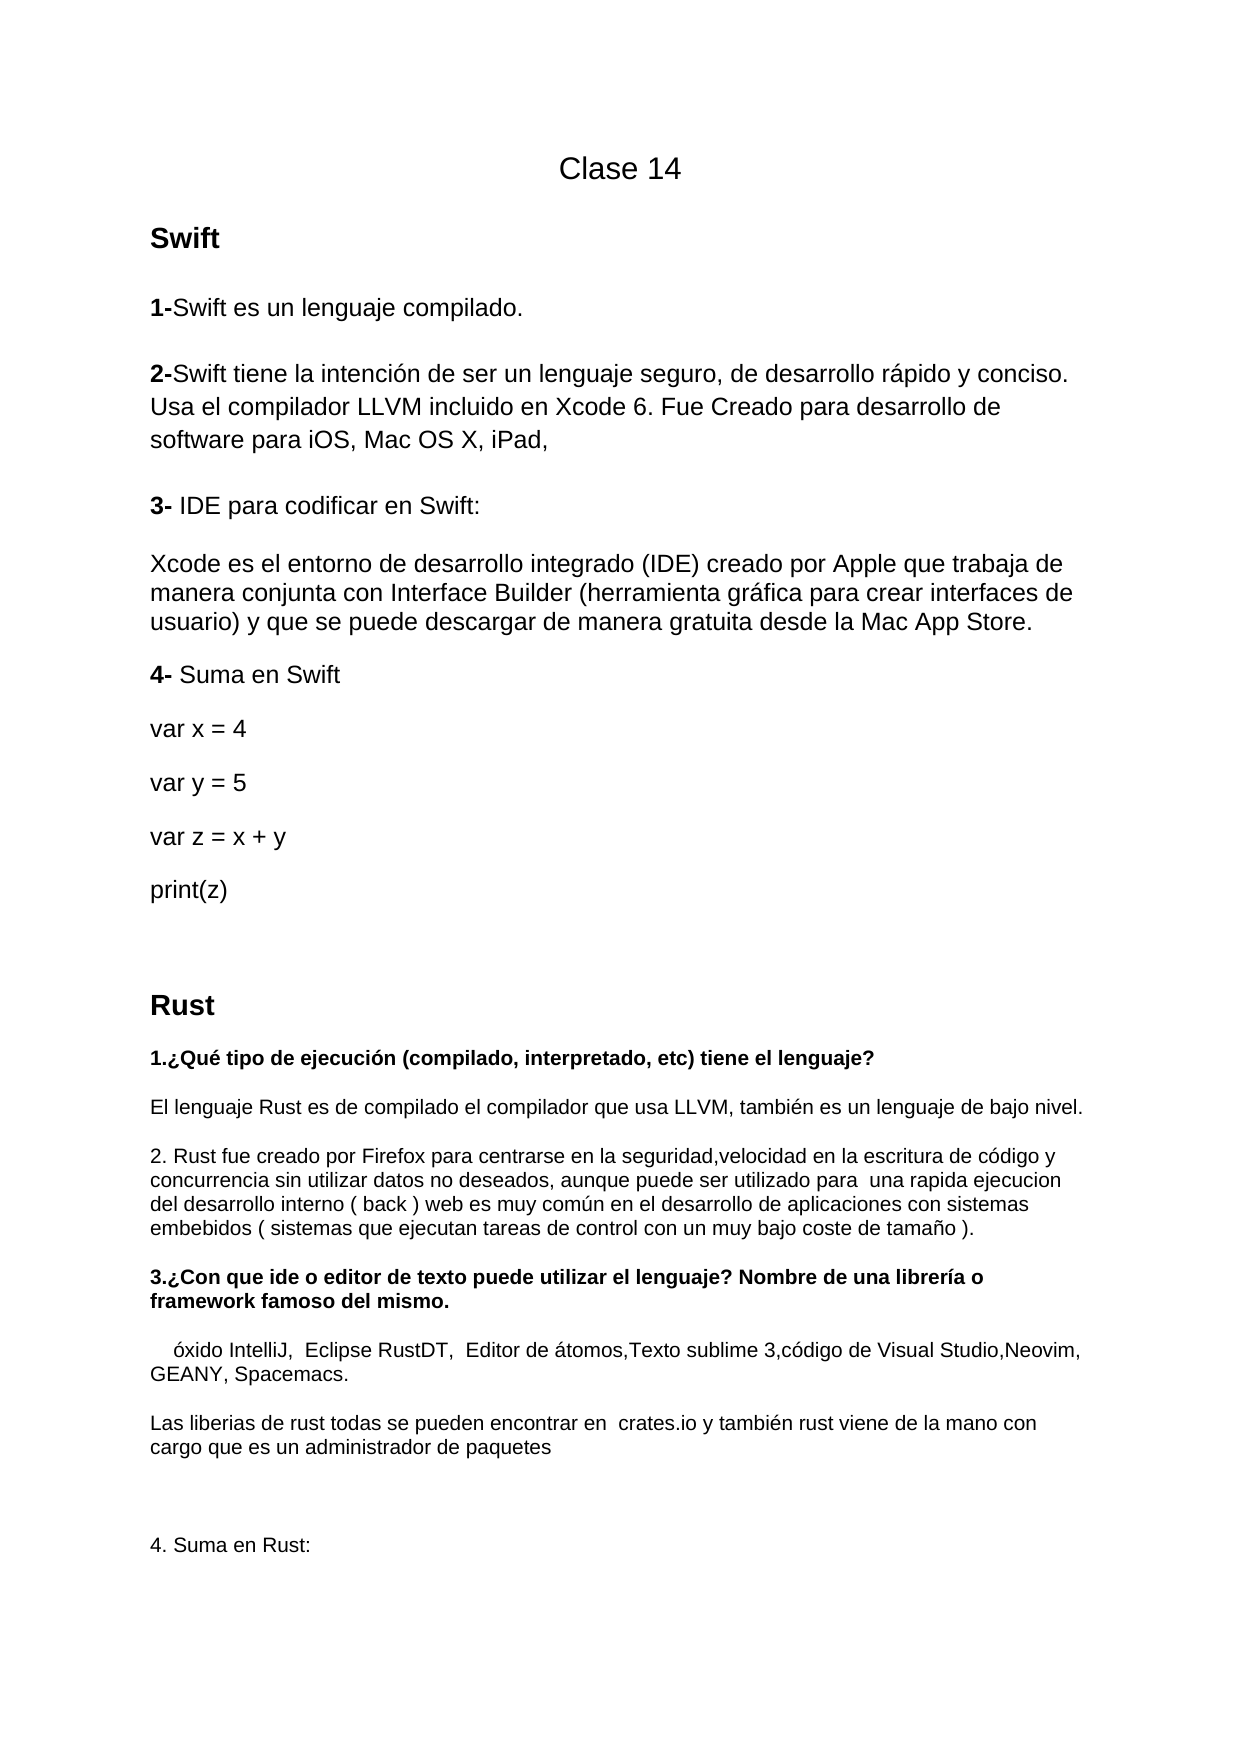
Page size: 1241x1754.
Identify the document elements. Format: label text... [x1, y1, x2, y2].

text El lenguaje Rust es de compilado el compilador que usa LLVM, también es un lenguaje de bajo nivel. [150, 1095, 1090, 1119]
text print(z) [150, 875, 1090, 904]
text Swift [150, 221, 1090, 255]
text Las liberias de rust todas se pueden encontrar en crates.io y también rust viene de la mano con cargo que es un administrador de paquetes [150, 1411, 1090, 1459]
text Clase 14 [150, 150, 1090, 186]
text 2-Swift tiene la intención de ser un lenguaje seguro, de desarrollo rápido y conciso. Usa el compilador LLVM incluido en Xcode 6. Fue Creado para desarrollo de software para iOS, Mac OS X, iPad, [150, 359, 1090, 454]
text 4- Suma en Swift [150, 660, 1090, 689]
text Rust [150, 988, 1090, 1021]
text var x = 4 [150, 714, 1090, 743]
text var y = 5 [150, 768, 1090, 797]
text Xcode es el entorno de desarrollo integrado (IDE) creado por Apple que trabaja de manera conjunta con Interface Builder (herramienta gráfica para crear interfaces de usuario) y que se puede descargar de manera gratuita desde la Mac App Store. [150, 549, 1090, 635]
text var z = x + y [150, 822, 1090, 850]
text óxido IntelliJ, Eclipse RustDT, Editor de átomos,Texto sublime 3,código de Visual Studio,Neovim, GEANY, Spacemacs. [150, 1338, 1090, 1386]
text 1.¿Qué tipo de ejecución (compilado, interpretado, etc) tiene el lenguaje? [150, 1046, 1090, 1070]
text 4. Suma en Rust: [150, 1533, 1090, 1557]
text 2. Rust fue creado por Firefox para centrarse en la seguridad,velocidad en la escritura de código y concurrencia sin utilizar datos no deseados, aunque puede ser utilizado para una rapida ejecucion del desarrollo interno ( back ) web es muy común en el desarrollo de aplicaciones con sistemas embebidos ( sistemas que ejecutan tareas de control con un muy bajo coste de tamaño ). [150, 1144, 1090, 1240]
text 3- IDE para codificar en Swift: [150, 491, 1090, 520]
text 3.¿Con que ide o editor de texto puede utilizar el lenguaje? Nombre de una librería o framework famoso del mismo. [150, 1265, 1090, 1313]
text 1-Swift es un lenguaje compilado. [150, 293, 1090, 322]
